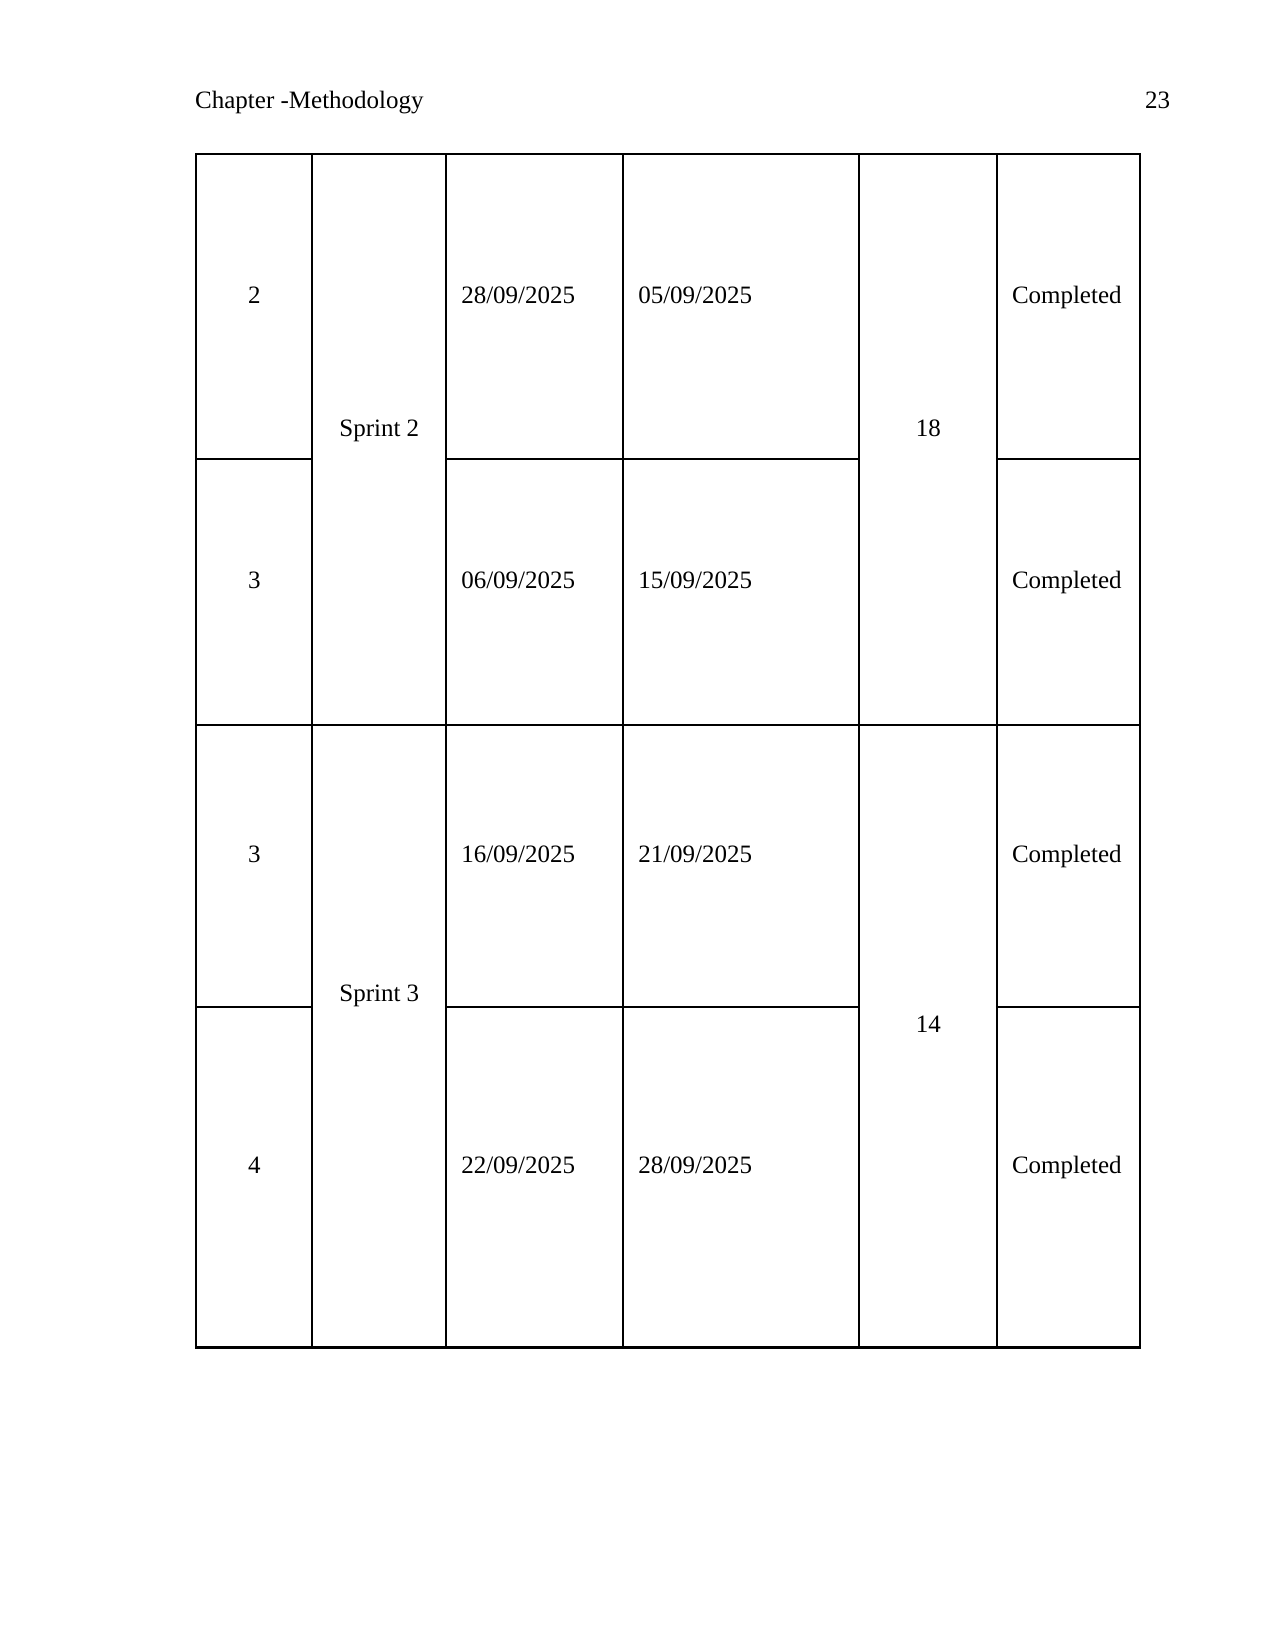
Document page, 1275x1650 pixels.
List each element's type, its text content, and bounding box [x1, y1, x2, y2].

table_header 05/09/2025 [624, 155, 858, 458]
table_cell 21/09/2025 [624, 726, 858, 1006]
table_cell 3 [197, 460, 311, 724]
table_cell Completed [998, 726, 1139, 1006]
table_cell 28/09/2025 [624, 1008, 858, 1346]
table_cell 4 [197, 1008, 311, 1346]
table_cell Sprint 3 [313, 726, 445, 1346]
table_header Sprint 2 [313, 155, 445, 724]
table_cell 06/09/2025 [447, 460, 622, 724]
table_header 2 [197, 155, 311, 458]
table_cell 16/09/2025 [447, 726, 622, 1006]
table_cell 22/09/2025 [447, 1008, 622, 1346]
table_cell Completed [998, 460, 1139, 724]
table_header Completed [998, 155, 1139, 458]
table_header 18 [860, 155, 996, 724]
table_cell 14 [860, 726, 996, 1346]
table_cell 15/09/2025 [624, 460, 858, 724]
table_cell 3 [197, 726, 311, 1006]
table_cell Completed [998, 1008, 1139, 1346]
table_header 28/09/2025 [447, 155, 622, 458]
